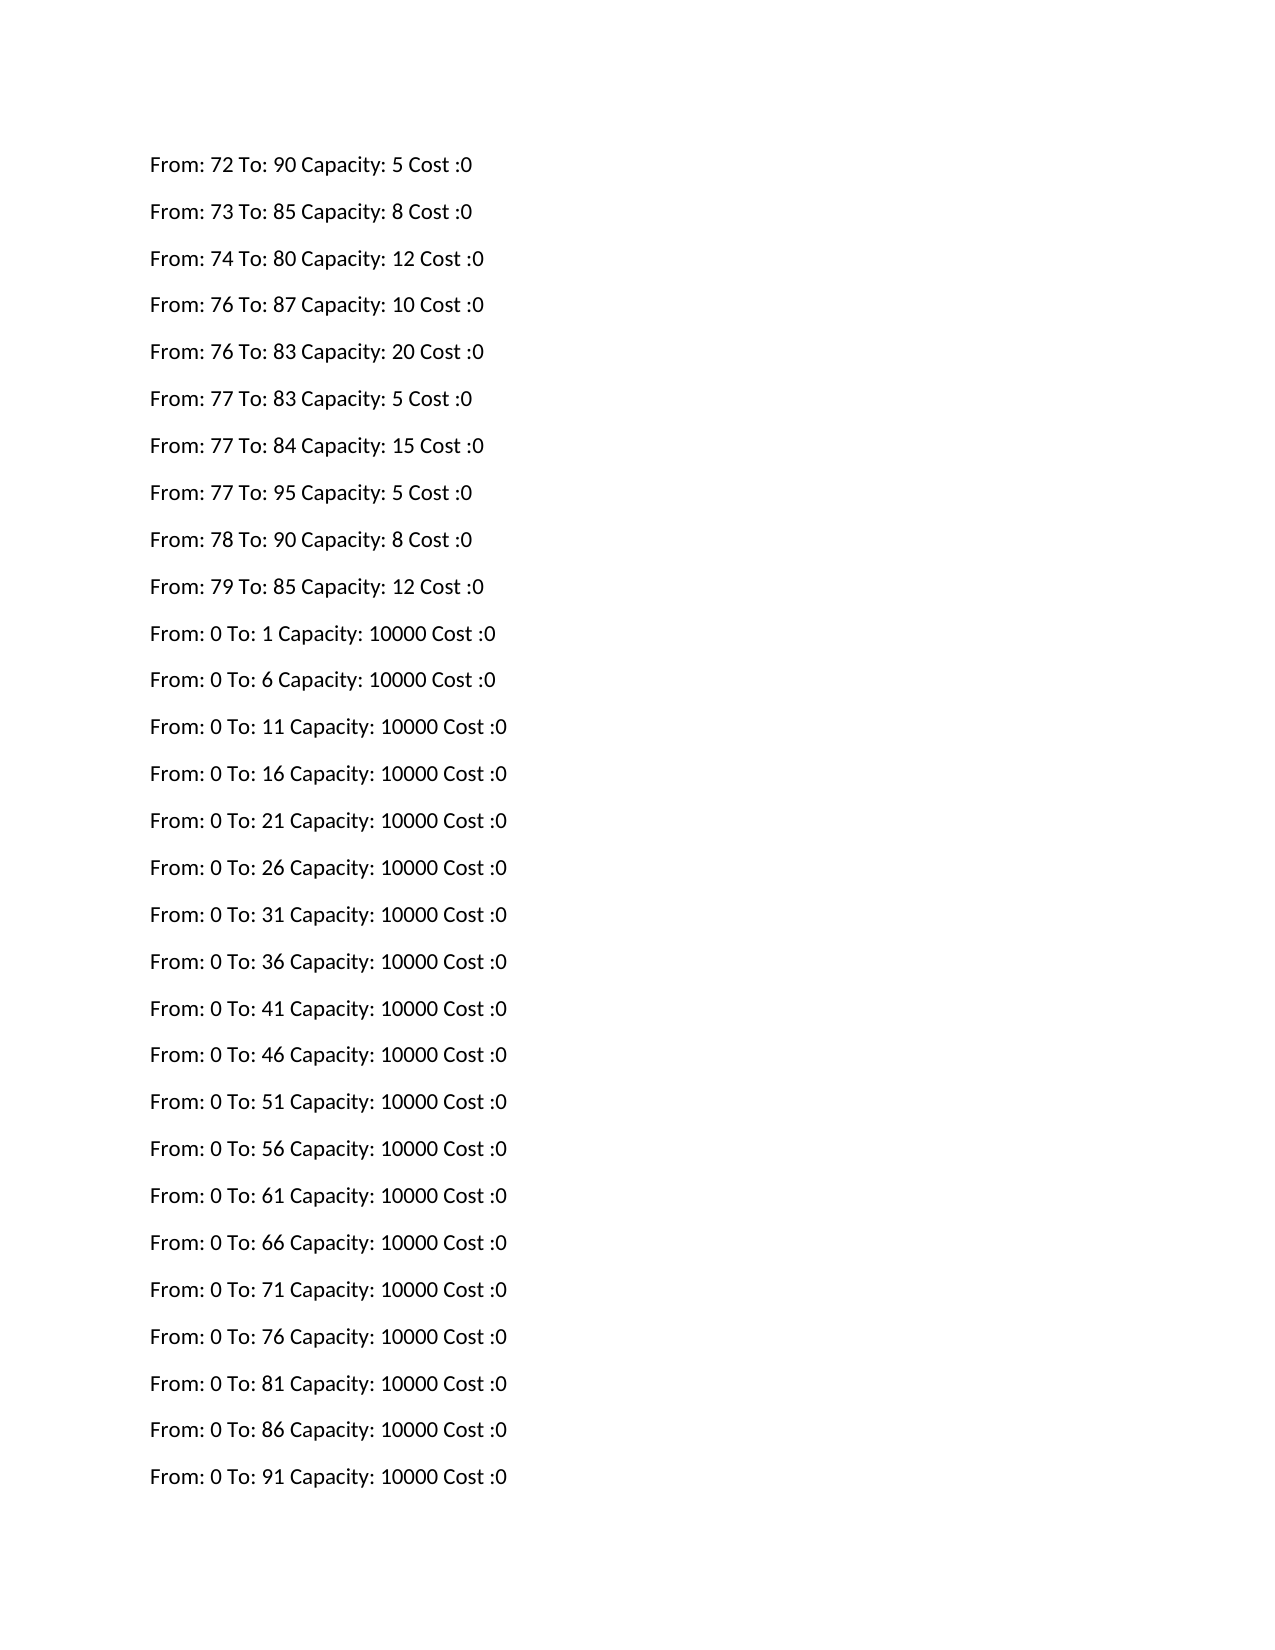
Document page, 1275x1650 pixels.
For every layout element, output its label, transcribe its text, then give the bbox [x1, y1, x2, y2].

text From: 0 To: 21 Capacity: 10000 Cost :0 [150, 806, 1125, 834]
text From: 76 To: 87 Capacity: 10 Cost :0 [150, 291, 1125, 319]
text From: 77 To: 84 Capacity: 15 Cost :0 [150, 431, 1125, 459]
text From: 0 To: 11 Capacity: 10000 Cost :0 [150, 712, 1125, 741]
text From: 0 To: 26 Capacity: 10000 Cost :0 [150, 853, 1125, 881]
text From: 73 To: 85 Capacity: 8 Cost :0 [150, 197, 1125, 225]
text From: 0 To: 51 Capacity: 10000 Cost :0 [150, 1087, 1125, 1116]
text From: 0 To: 66 Capacity: 10000 Cost :0 [150, 1228, 1125, 1256]
text From: 0 To: 61 Capacity: 10000 Cost :0 [150, 1181, 1125, 1209]
text From: 0 To: 81 Capacity: 10000 Cost :0 [150, 1369, 1125, 1397]
text From: 72 To: 90 Capacity: 5 Cost :0 [150, 150, 1125, 178]
text From: 0 To: 6 Capacity: 10000 Cost :0 [150, 666, 1125, 694]
text From: 76 To: 83 Capacity: 20 Cost :0 [150, 337, 1125, 366]
text From: 78 To: 90 Capacity: 8 Cost :0 [150, 525, 1125, 553]
text From: 0 To: 56 Capacity: 10000 Cost :0 [150, 1134, 1125, 1162]
text From: 0 To: 46 Capacity: 10000 Cost :0 [150, 1041, 1125, 1069]
text From: 0 To: 41 Capacity: 10000 Cost :0 [150, 994, 1125, 1022]
text From: 77 To: 83 Capacity: 5 Cost :0 [150, 384, 1125, 412]
text From: 0 To: 76 Capacity: 10000 Cost :0 [150, 1322, 1125, 1350]
text From: 0 To: 91 Capacity: 10000 Cost :0 [150, 1462, 1125, 1491]
text From: 79 To: 85 Capacity: 12 Cost :0 [150, 572, 1125, 600]
text From: 0 To: 71 Capacity: 10000 Cost :0 [150, 1275, 1125, 1303]
text From: 0 To: 31 Capacity: 10000 Cost :0 [150, 900, 1125, 928]
text From: 0 To: 1 Capacity: 10000 Cost :0 [150, 619, 1125, 647]
text From: 0 To: 16 Capacity: 10000 Cost :0 [150, 759, 1125, 787]
text From: 0 To: 86 Capacity: 10000 Cost :0 [150, 1416, 1125, 1444]
text From: 74 To: 80 Capacity: 12 Cost :0 [150, 244, 1125, 272]
text From: 77 To: 95 Capacity: 5 Cost :0 [150, 478, 1125, 506]
text From: 0 To: 36 Capacity: 10000 Cost :0 [150, 947, 1125, 975]
